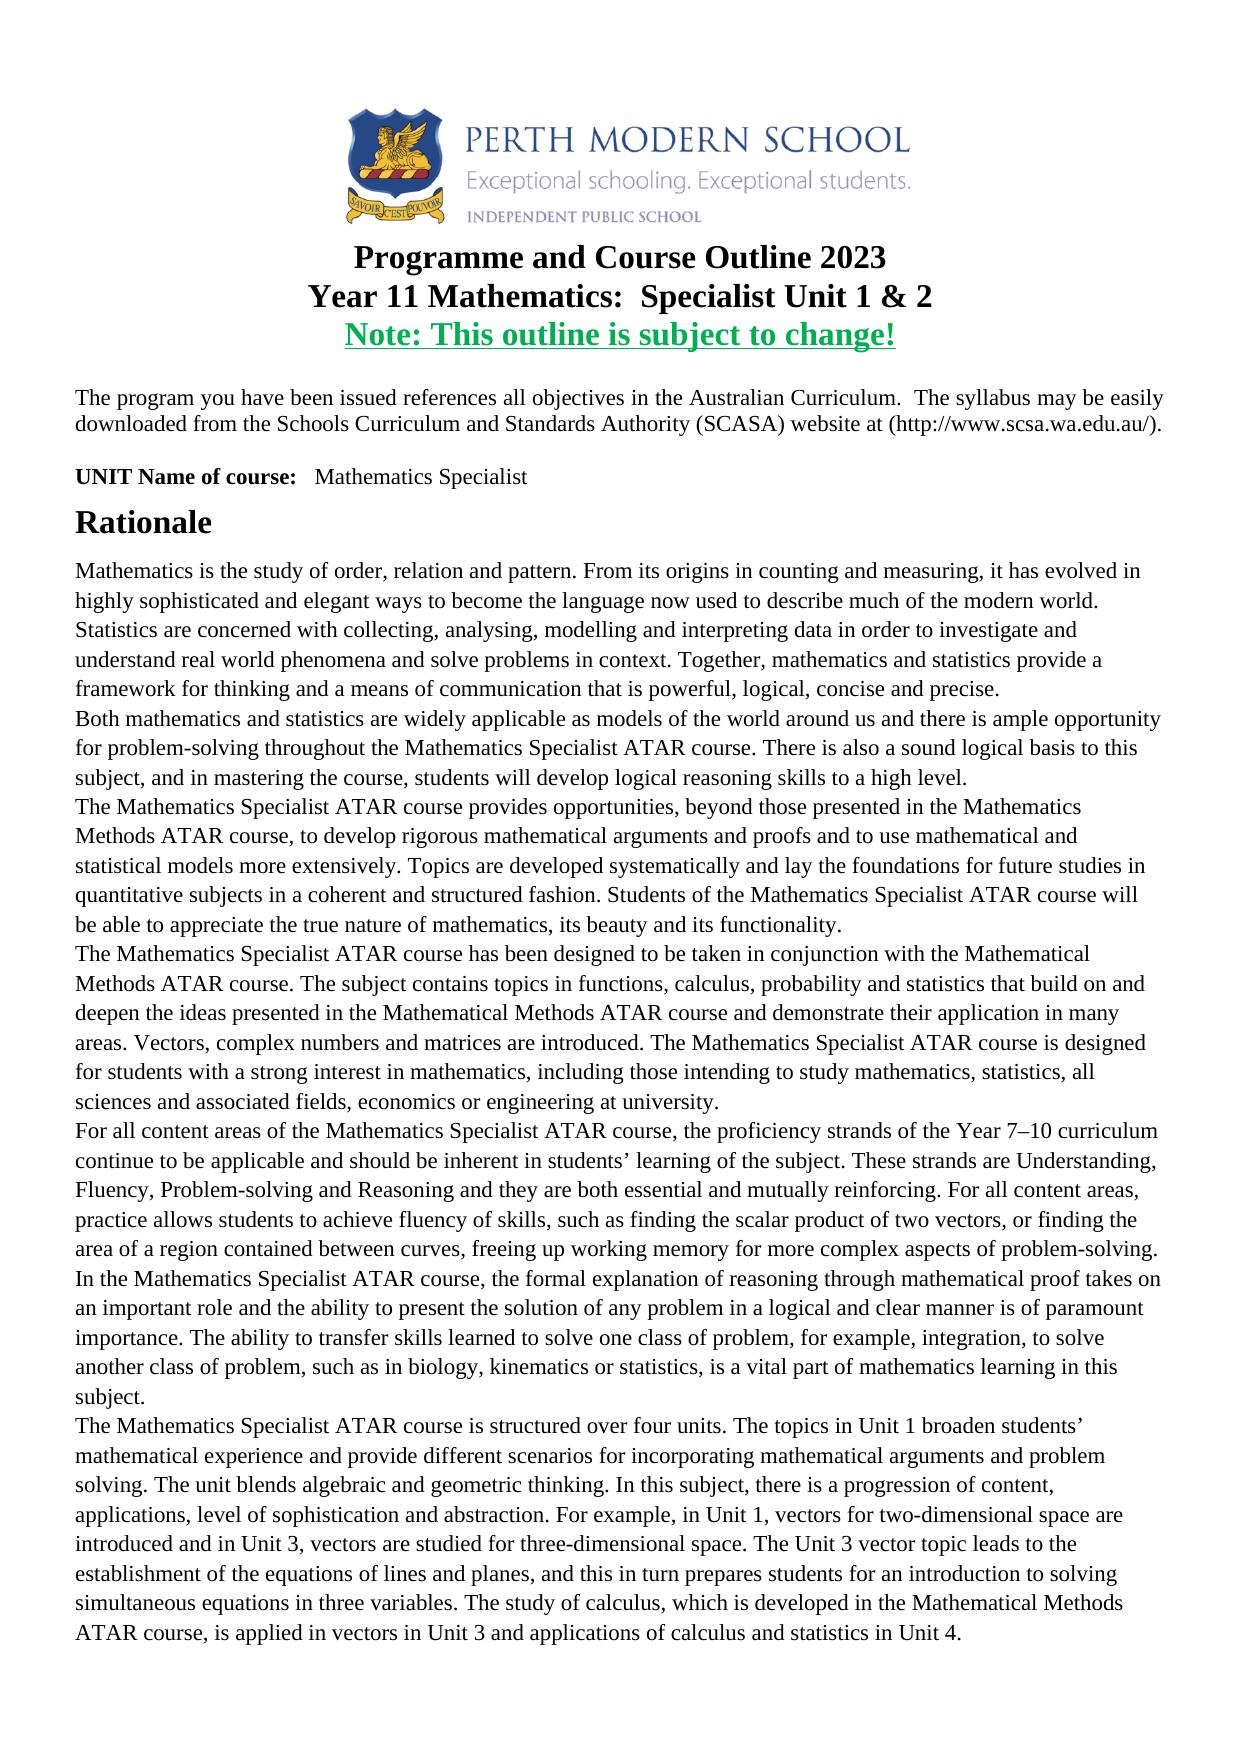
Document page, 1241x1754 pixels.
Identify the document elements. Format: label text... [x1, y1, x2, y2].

text Name of course: Mathematics Specialist [75, 463, 1165, 489]
text For all content areas of the Mathematics Specialist ATAR course, the proficiency strands of the Year 7–10 curriculum continue to be applicable and should be inherent in students’ learning of the subject. These strands are Understanding, Fluency, Problem-solving and Reasoning and they are both essential and mutually reinforcing. For all content areas, practice allows students to achieve fluency of skills, such as finding the scalar product of two vectors, or finding the area of a region contained between curves, freeing up working memory for more complex aspects of problem-solving. In the Mathematics Specialist ATAR course, the formal explanation of reasoning through mathematical proof takes on an important role and the ability to present the solution of any problem in a logical and clear manner is of paramount importance. The ability to transfer skills learned to solve one class of problem, for example, integration, to solve another class of problem, such as in biology, kinematics or statistics, is a vital part of mathematics learning in this subject. [75, 1117, 1165, 1409]
text Rationale [75, 502, 1165, 540]
text Programme and Course Outline 2023 [75, 238, 1165, 276]
picture [330, 97, 922, 238]
text The Mathematics Specialist ATAR course is structured over four units. The topics in Unit 1 broaden students’ mathematical experience and provide different scenarios for incorporating mathematical arguments and problem solving. The unit blends algebraic and geometric thinking. In this subject, there is a progression of content, applications, level of sophistication and abstraction. For example, in Unit 1, vectors for two-dimensional space are introduced and in Unit 3, vectors are studied for three-dimensional space. The Unit 3 vector topic leads to the establishment of the equations of lines and planes, and this in turn prepares students for an introduction to solving simultaneous equations in three variables. The study of calculus, which is developed in the Mathematical Methods ATAR course, is applied in vectors in Unit 3 and applications of calculus and statistics in Unit 4. [75, 1412, 1165, 1645]
text Year 11 Mathematics: Specialist Unit 1 & 2 [75, 276, 1165, 314]
text The program you have been issued references all objectives in the Australian Curriculum. The syllabus may be easily downloaded from the Schools Curriculum and Standards Authority (SCASA) website at (http://www.scsa.wa.edu.au/). [75, 384, 1165, 437]
text Note: This outline is subject to change! [75, 314, 1165, 353]
text The Mathematics Specialist ATAR course provides opportunities, beyond those presented in the Mathematics Methods ATAR course, to develop rigorous mathematical arguments and proofs and to use mathematical and statistical models more extensively. Topics are developed systematically and lay the foundations for future studies in quantitative subjects in a coherent and structured fashion. Students of the Mathematics Specialist ATAR course will be able to appreciate the true nature of mathematics, its beauty and its functionality. [75, 793, 1165, 937]
text Both mathematics and statistics are widely applicable as models of the world around us and there is ample opportunity for problem-solving throughout the Mathematics Specialist ATAR course. There is also a sound logical basis to this subject, and in mastering the course, students will develop logical reasoning skills to a high level. [75, 705, 1165, 790]
text Mathematics is the study of order, relation and pattern. From its origins in counting and measuring, it has evolved in highly sophisticated and elegant ways to become the language now used to describe much of the modern world. Statistics are concerned with collecting, analysing, modelling and interpreting data in order to investigate and understand real world phenomena and solve problems in context. Together, mathematics and statistics provide a framework for thinking and a means of communication that is powerful, logical, concise and precise. [75, 557, 1165, 702]
text The Mathematics Specialist ATAR course has been designed to be taken in conjunction with the Mathematical Methods ATAR course. The subject contains topics in functions, calculus, probability and statistics that build on and deepen the ideas presented in the Mathematical Methods ATAR course and demonstrate their application in many areas. Vectors, complex numbers and matrices are introduced. The Mathematics Specialist ATAR course is designed for students with a strong interest in mathematics, including those intending to study mathematics, statistics, all sciences and associated fields, economics or engineering at university. [75, 941, 1165, 1114]
